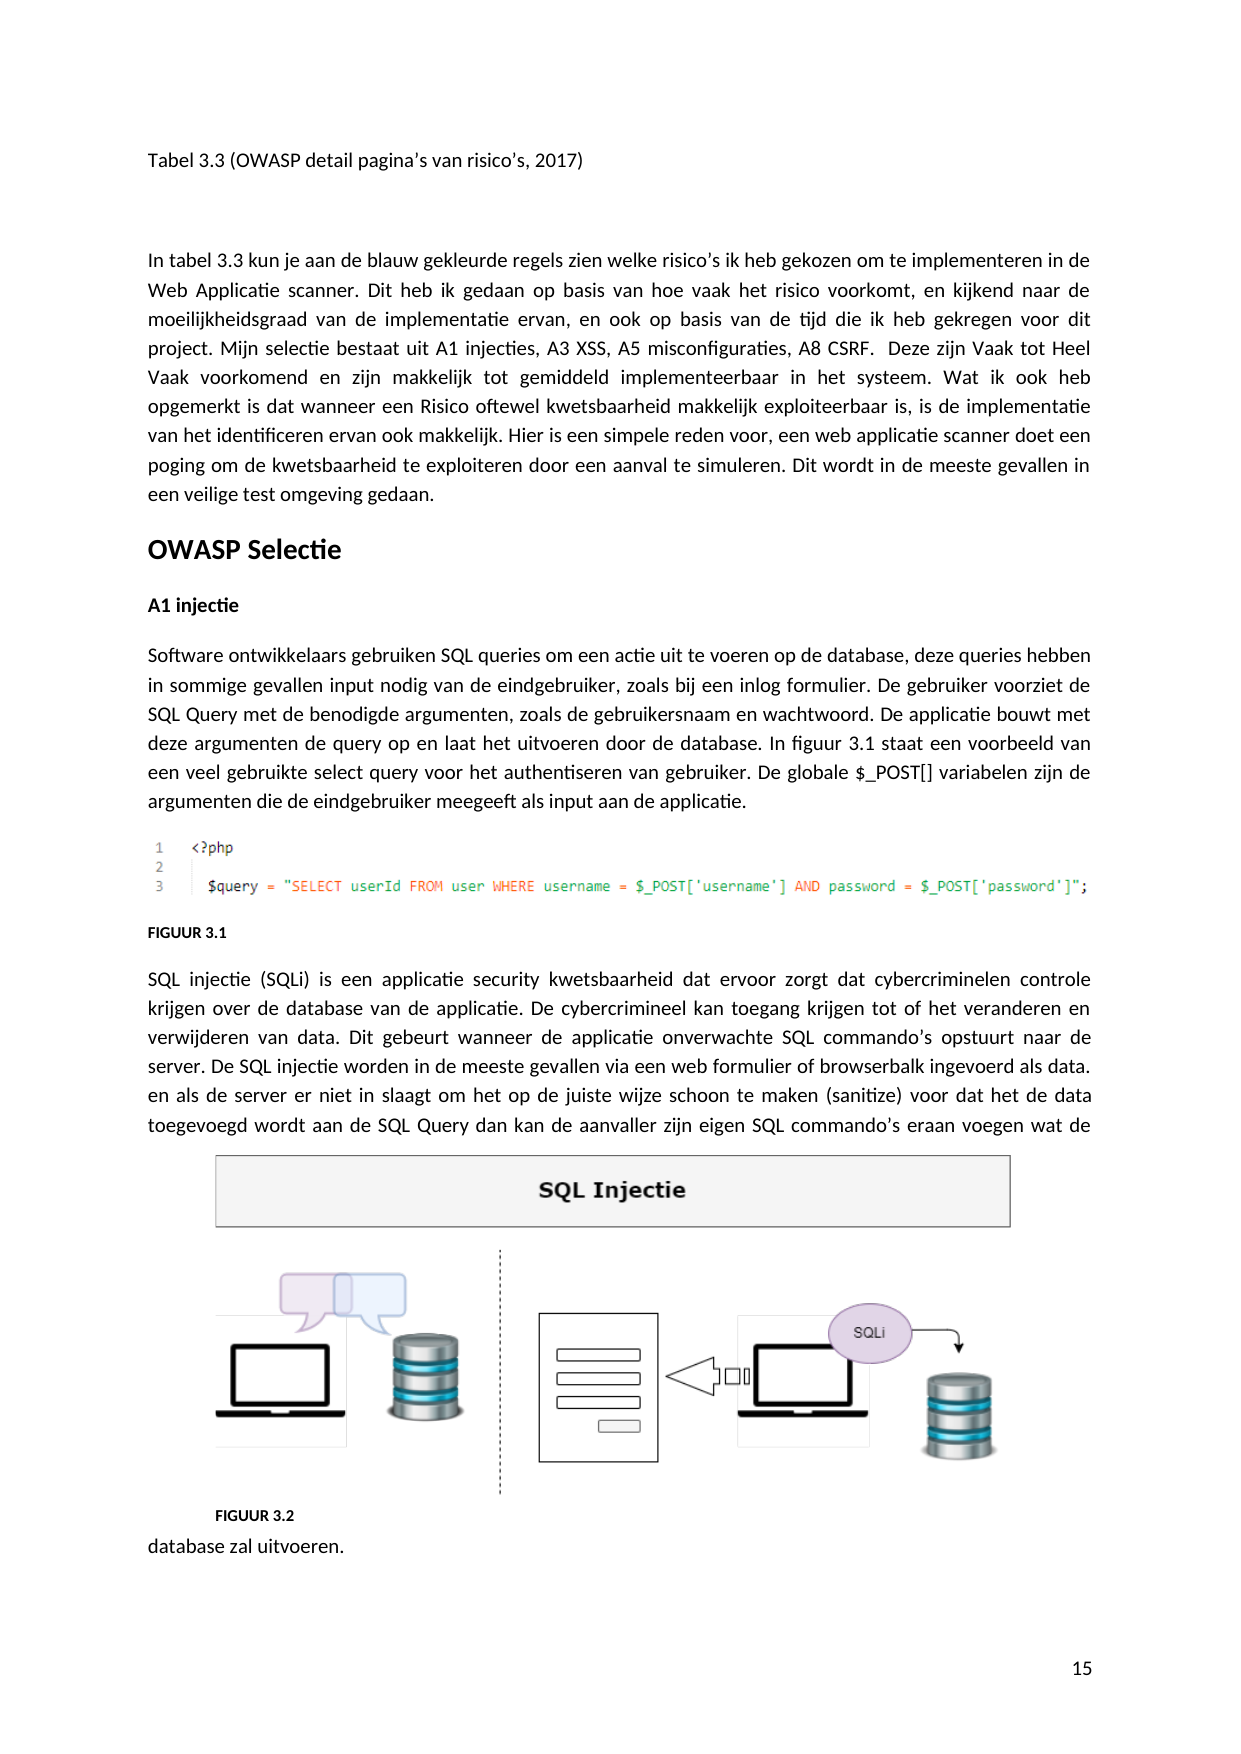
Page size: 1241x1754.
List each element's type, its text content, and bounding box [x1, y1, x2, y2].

text A1 injectie [148, 593, 1093, 618]
text OWASP Selectie [148, 531, 1093, 567]
text Software ontwikkelaars gebruiken SQL queries om een actie uit te voeren op de database, deze queries hebben in sommige gevallen input nodig van de eindgebruiker, zoals bij een inlog formulier. De gebruiker voorziet de SQL Query met de benodigde argumenten, zoals de gebruikersnaam en wachtwoord. De applicatie bouwt met deze argumenten de query op en laat het uitvoeren door de database. In figuur 3.1 staat een voorbeeld van een veel gebruikte select query voor het authentiseren van gebruiker. De globale $_POST[] variabelen zijn de argumenten die de eindgebruiker meegeeft als input aan de applicatie. [148, 643, 1093, 814]
text Figuur 3.1 [148, 922, 1093, 942]
text In tabel 3.3 kun je aan de blauw gekleurde regels zien welke risico’s ik heb gekozen om te implementeren in de Web Applicatie scanner. Dit heb ik gedaan op basis van hoe vaak het risico voorkomt, en kijkend naar de moeilijkheidsgraad van de implementatie ervan, en ook op basis van de tijd die ik heb gekregen voor dit project. Mijn selectie bestaat uit A1 injecties, A3 XSS, A5 misconfiguraties, A8 CSRF. Deze zijn Vaak tot Heel Vaak voorkomend en zijn makkelijk tot gemiddeld implementeerbaar in het systeem. Wat ik ook heb opgemerkt is dat wanneer een Risico oftewel kwetsbaarheid makkelijk exploiteerbaar is, is de implementatie van het identificeren ervan ook makkelijk. Hier is een simpele reden voor, een web applicatie scanner doet een poging om de kwetsbaarheid te exploiteren door een aanval te simuleren. Dit wordt in de meeste gevallen in een veilige test omgeving gedaan. [148, 248, 1093, 506]
picture [147, 838, 1093, 898]
picture [215, 1155, 1012, 1497]
text Tabel 3.3 (OWASP detail pagina’s van risico’s, 2017) [148, 148, 1093, 173]
